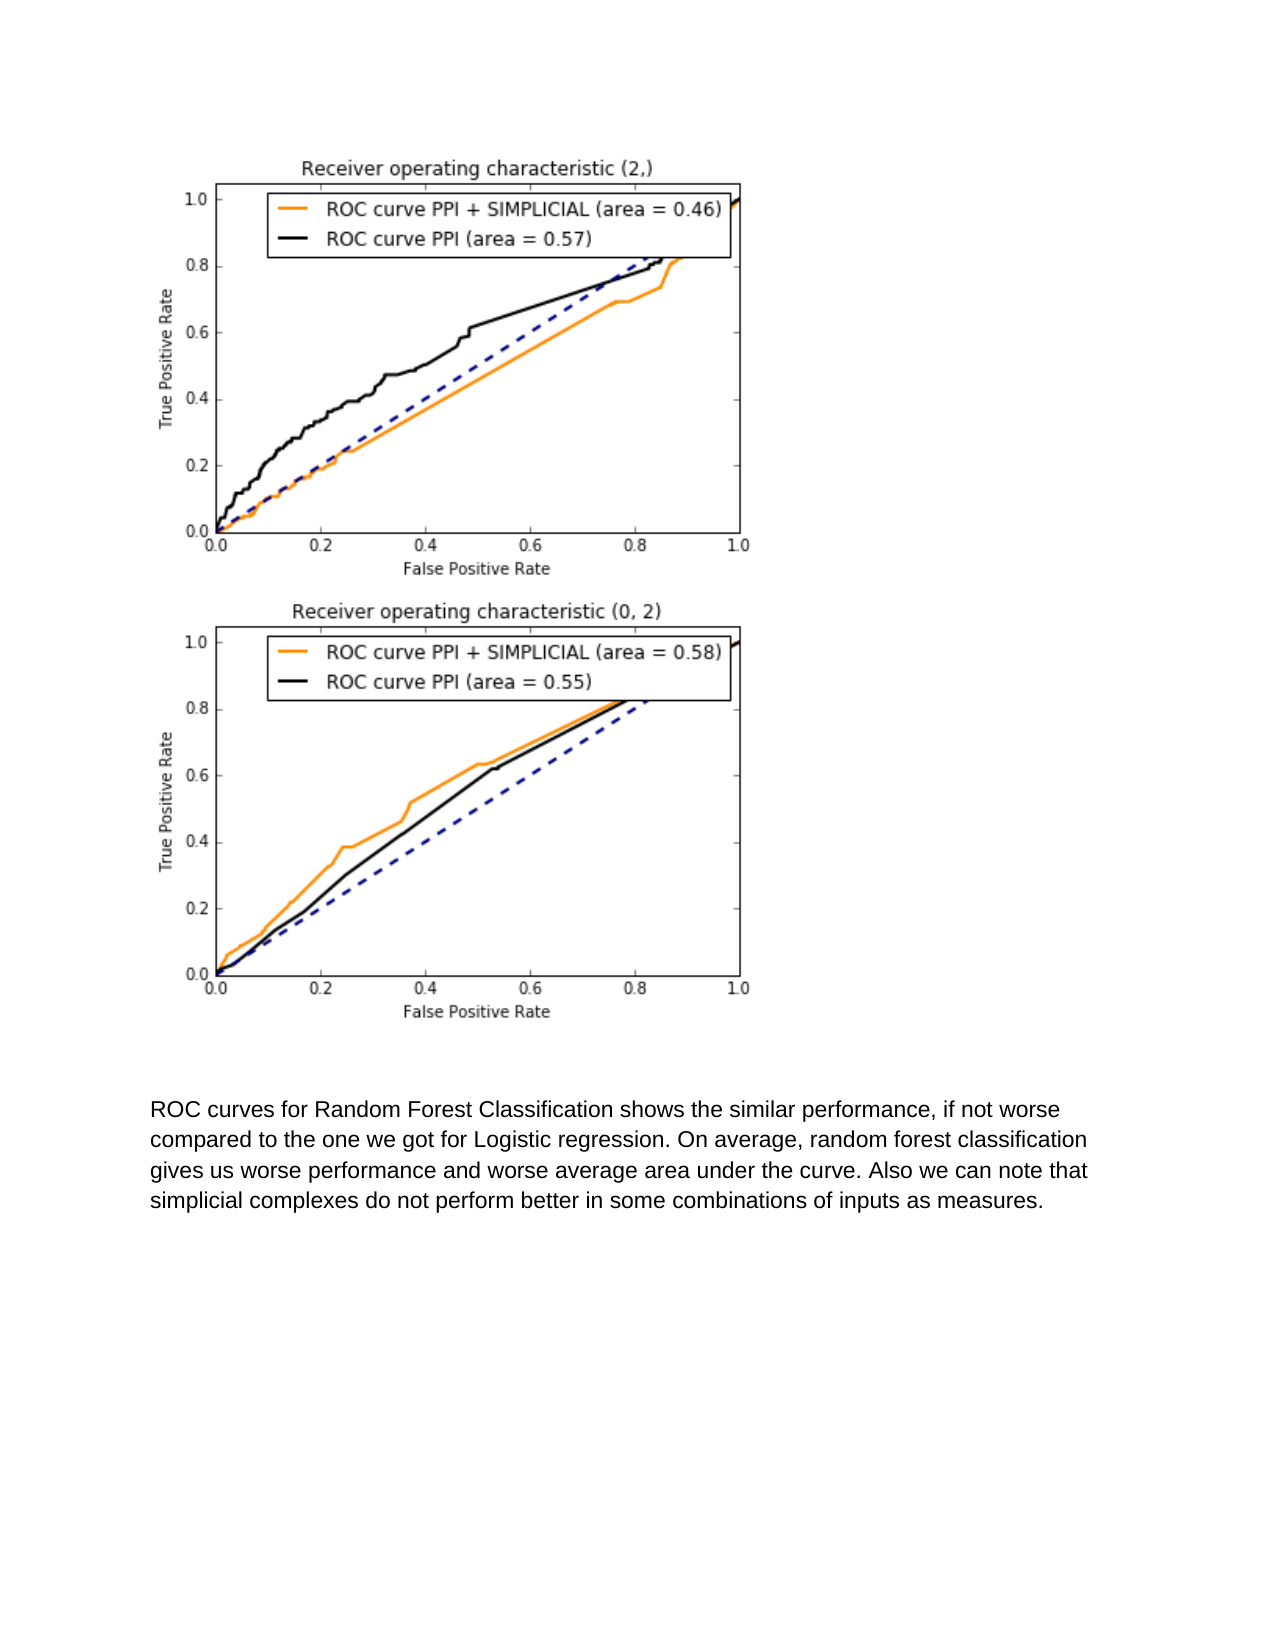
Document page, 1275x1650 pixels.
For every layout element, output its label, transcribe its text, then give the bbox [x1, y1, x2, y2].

text ROC curves for Random Forest Classification shows the similar performance, if not worse compared to the one we got for Logistic regression. On average, random forest classification gives us worse performance and worse average area under the curve. Also we can note that simplicial complexes do not perform better in some combinations of inputs as measures. [150, 1096, 1125, 1213]
picture [150, 150, 763, 589]
picture [150, 592, 763, 1032]
